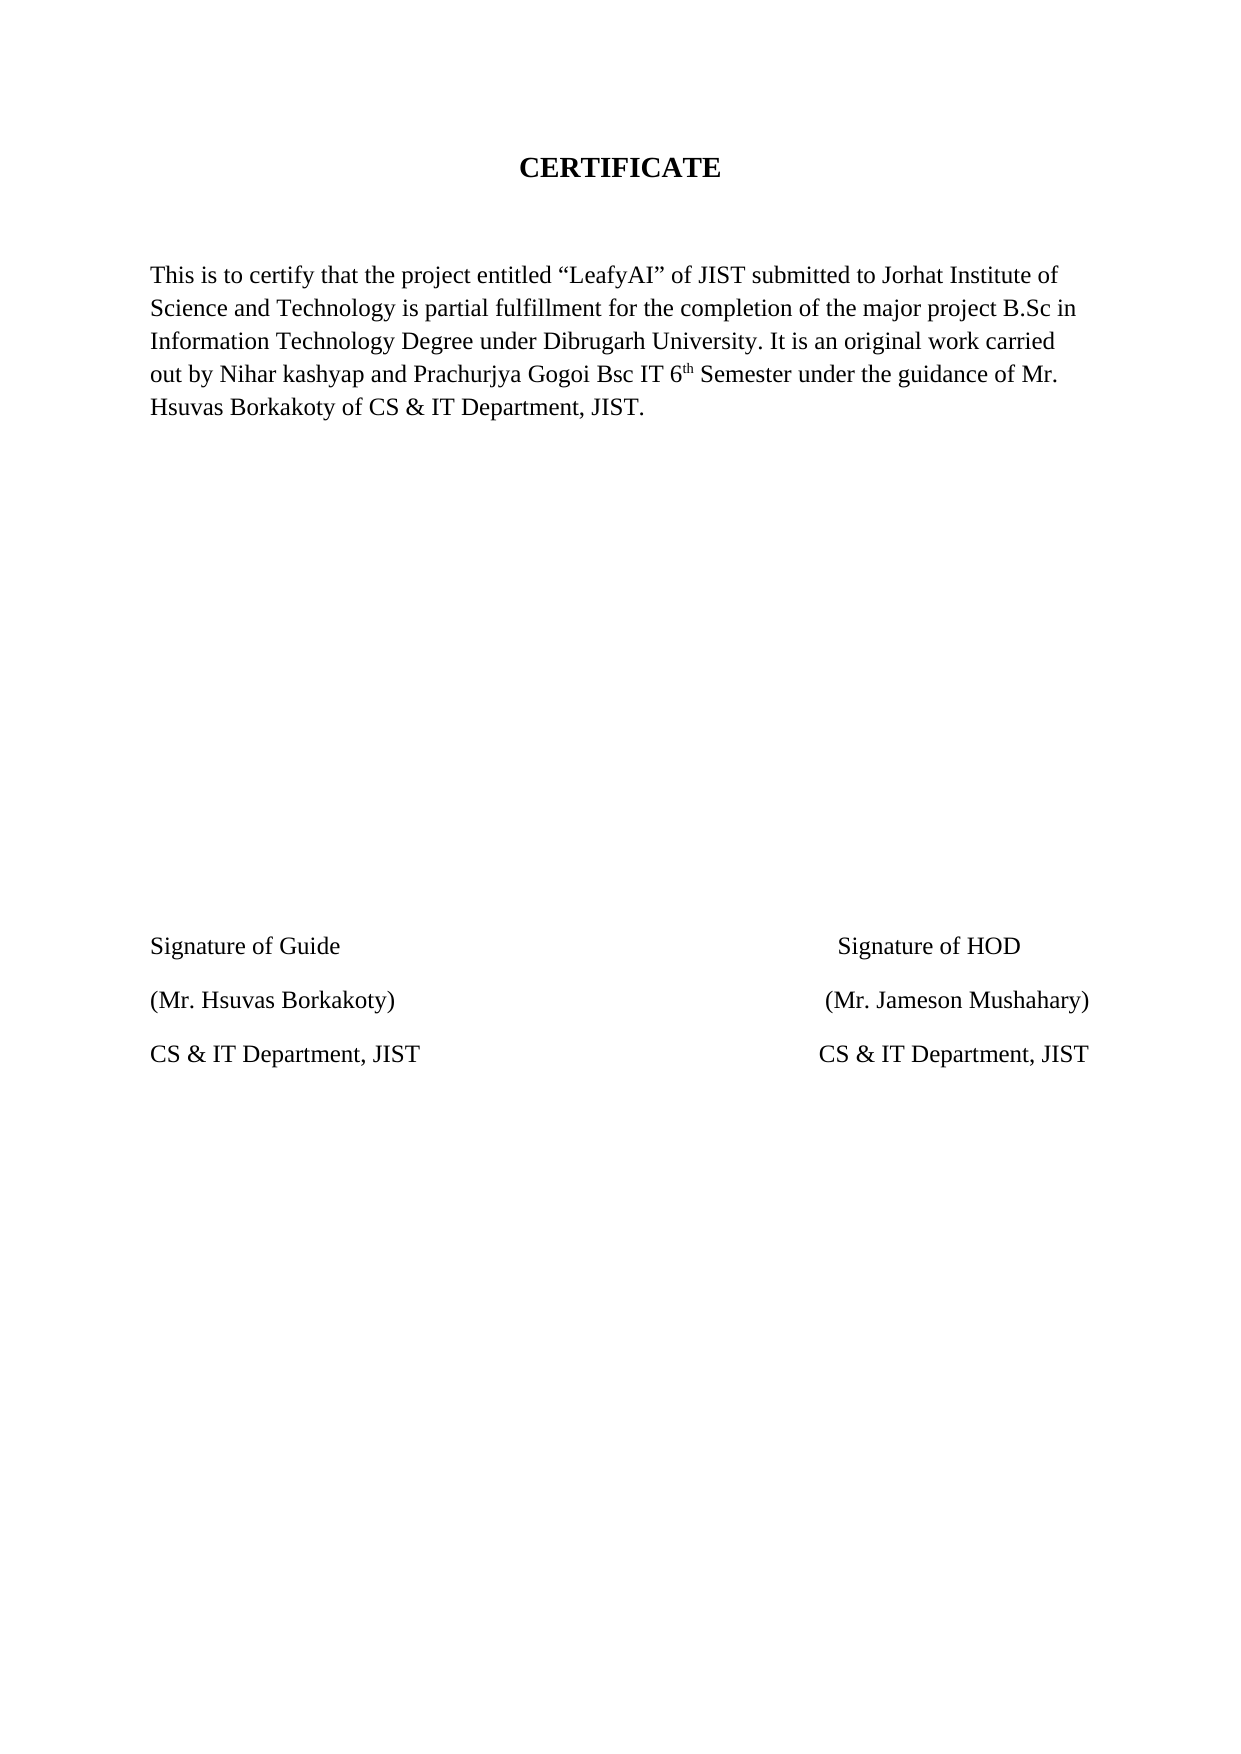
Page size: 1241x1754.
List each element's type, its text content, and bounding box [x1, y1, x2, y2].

text This is to certify that the project entitled “LeafyAI” of JIST submitted to Jorhat Institute of Science and Technology is partial fulfillment for the completion of the major project B.Sc in Information Technology Degree under Dibrugarh University. It is an original work carried out by Nihar kashyap and Prachurjya Gogoi Bsc IT 6th Semester under the guidance of Mr. Hsuvas Borkakoty of CS & IT Department, JIST. [150, 260, 1090, 421]
text CERTIFICATE [150, 150, 1090, 183]
text CS & IT Department, JIST CS & IT Department, JIST [150, 1039, 1090, 1067]
text (Mr. Hsuvas Borkakoty) (Mr. Jameson Mushahary) [150, 985, 1090, 1014]
text Signature of Guide Signature of HOD [150, 931, 1090, 960]
